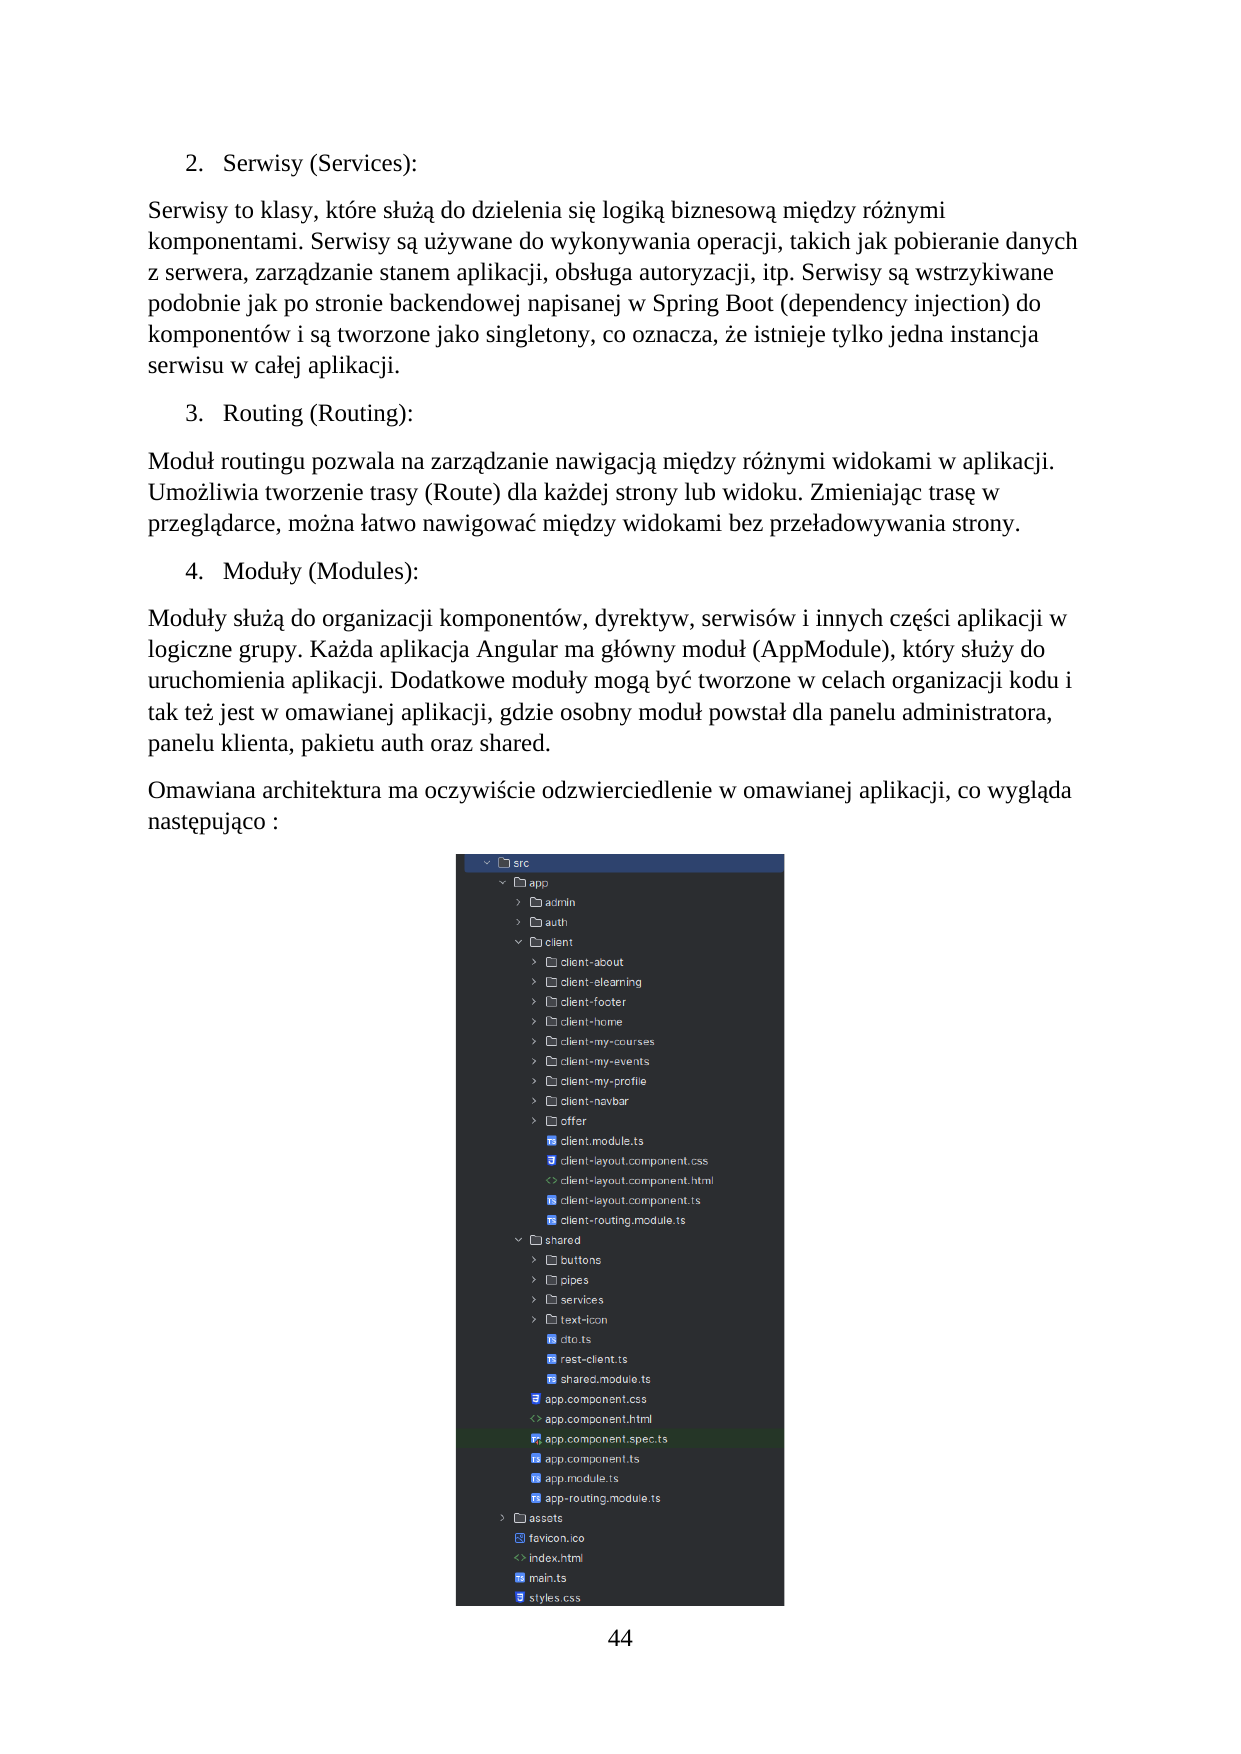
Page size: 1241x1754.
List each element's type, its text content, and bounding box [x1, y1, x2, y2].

text Moduły służą do organizacji komponentów, dyrektyw, serwisów i innych części aplikacji w logiczne grupy. Każda aplikacja Angular ma główny moduł (AppModule), który służy do uruchomienia aplikacji. Dodatkowe moduły mogą być tworzone w celach organizacji kodu i tak też jest w omawianej aplikacji, gdzie osobny moduł powstał dla panelu administratora, panelu klienta, pakietu auth oraz shared. [148, 603, 1093, 756]
list Moduły (Modules): [185, 556, 1093, 584]
list Serwisy (Services): [185, 148, 1093, 176]
text Omawiana architektura ma oczywiście odzwierciedlenie w omawianej aplikacji, co wygląda następująco : [148, 775, 1093, 835]
text Moduł routingu pozwala na zarządzanie nawigacją między różnymi widokami w aplikacji. Umożliwia tworzenie trasy (Route) dla każdej strony lub widoku. Zmieniając trasę w przeglądarce, można łatwo nawigować między widokami bez przeładowywania strony. [148, 446, 1093, 537]
picture [455, 854, 785, 1606]
text Serwisy to klasy, które służą do dzielenia się logiką biznesową między różnymi komponentami. Serwisy są używane do wykonywania operacji, takich jak pobieranie danych z serwera, zarządzanie stanem aplikacji, obsługa autoryzacji, itp. Serwisy są wstrzykiwane podobnie jak po stronie backendowej napisanej w Spring Boot (dependency injection) do komponentów i są tworzone jako singletony, co oznacza, że istnieje tylko jedna instancja serwisu w całej aplikacji. [148, 195, 1093, 379]
list Routing (Routing): [185, 398, 1093, 427]
